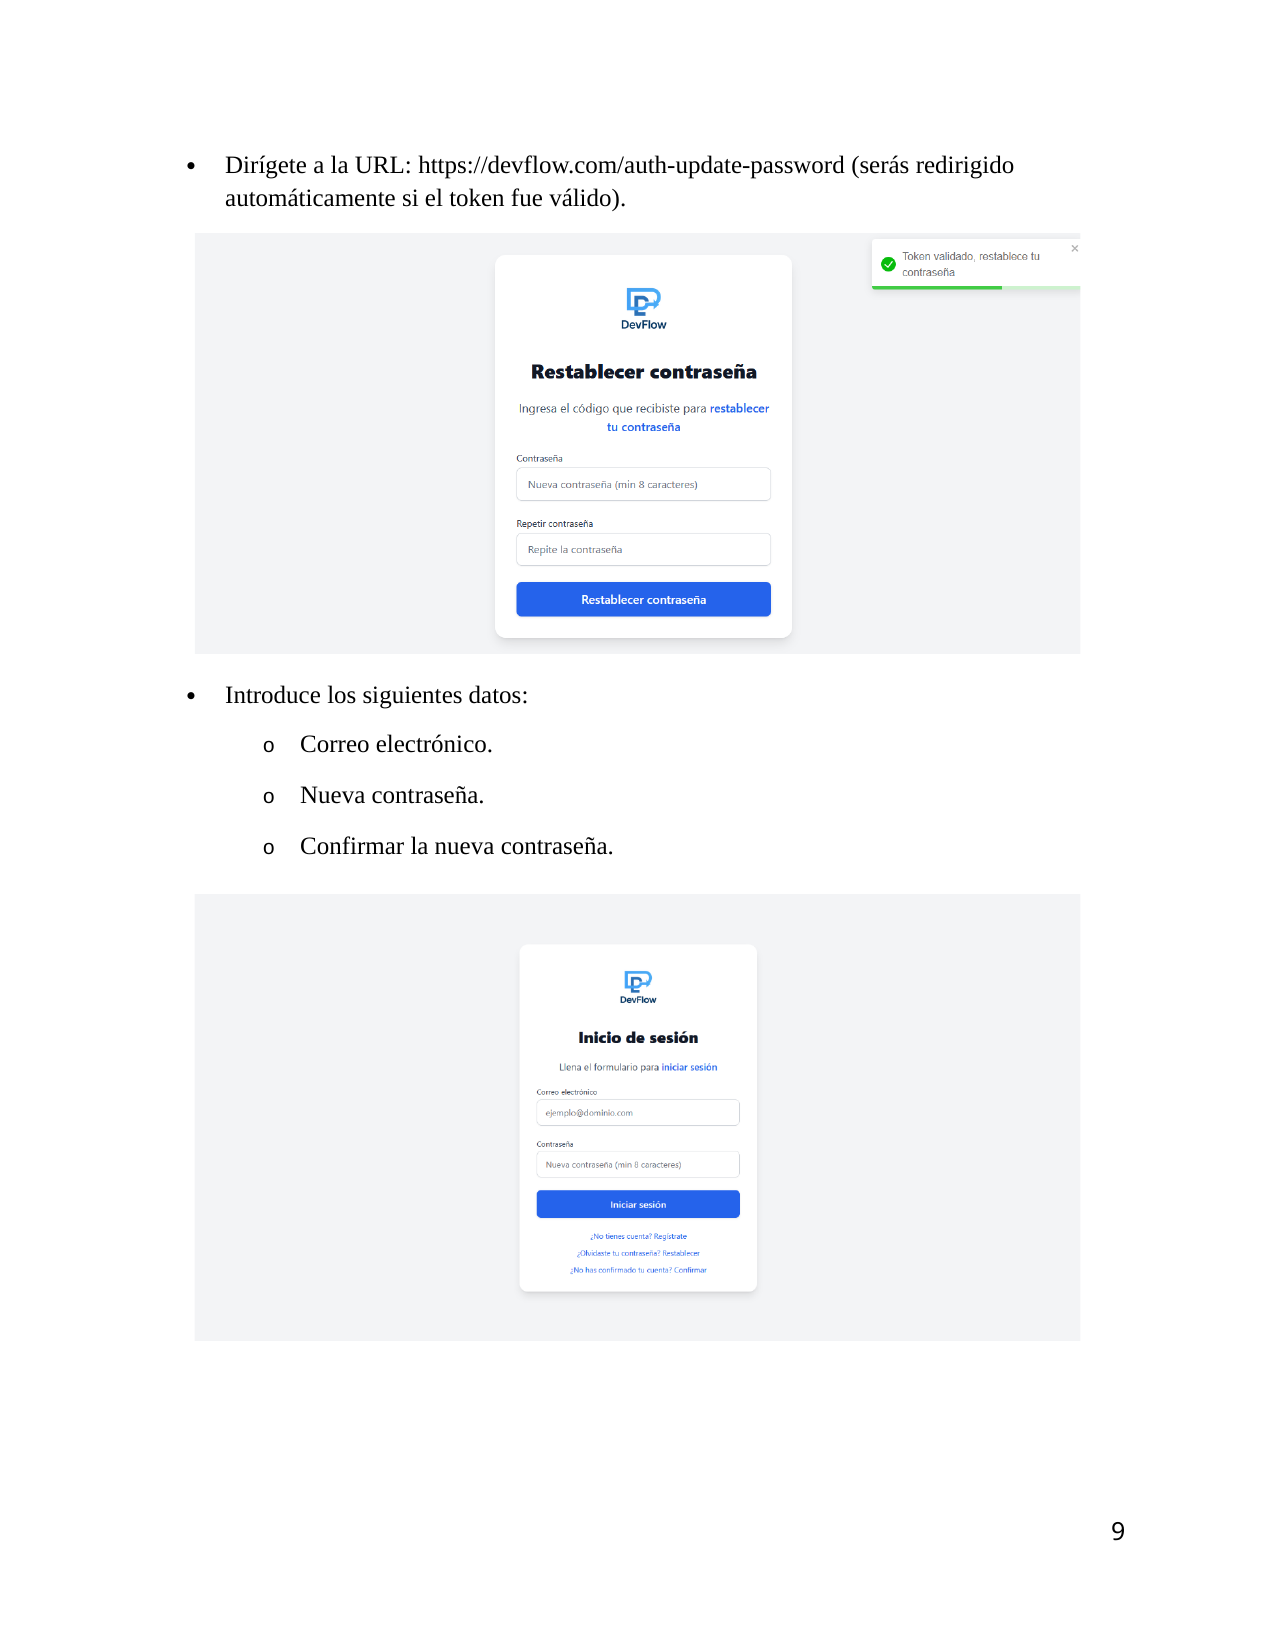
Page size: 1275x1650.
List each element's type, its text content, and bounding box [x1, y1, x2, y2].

list Confirmar la nueva contraseña. [262, 831, 1125, 860]
picture [194, 233, 1081, 654]
list Dirígete a la URL: https://devflow.com/auth-update-password (serás redirigido automáticamente si el token fue válido). [187, 150, 1125, 212]
picture [194, 894, 1081, 1341]
list Correo electrónico. [262, 729, 1125, 759]
list Nueva contraseña. [262, 780, 1125, 810]
list Introduce los siguientes datos: [187, 680, 1125, 709]
